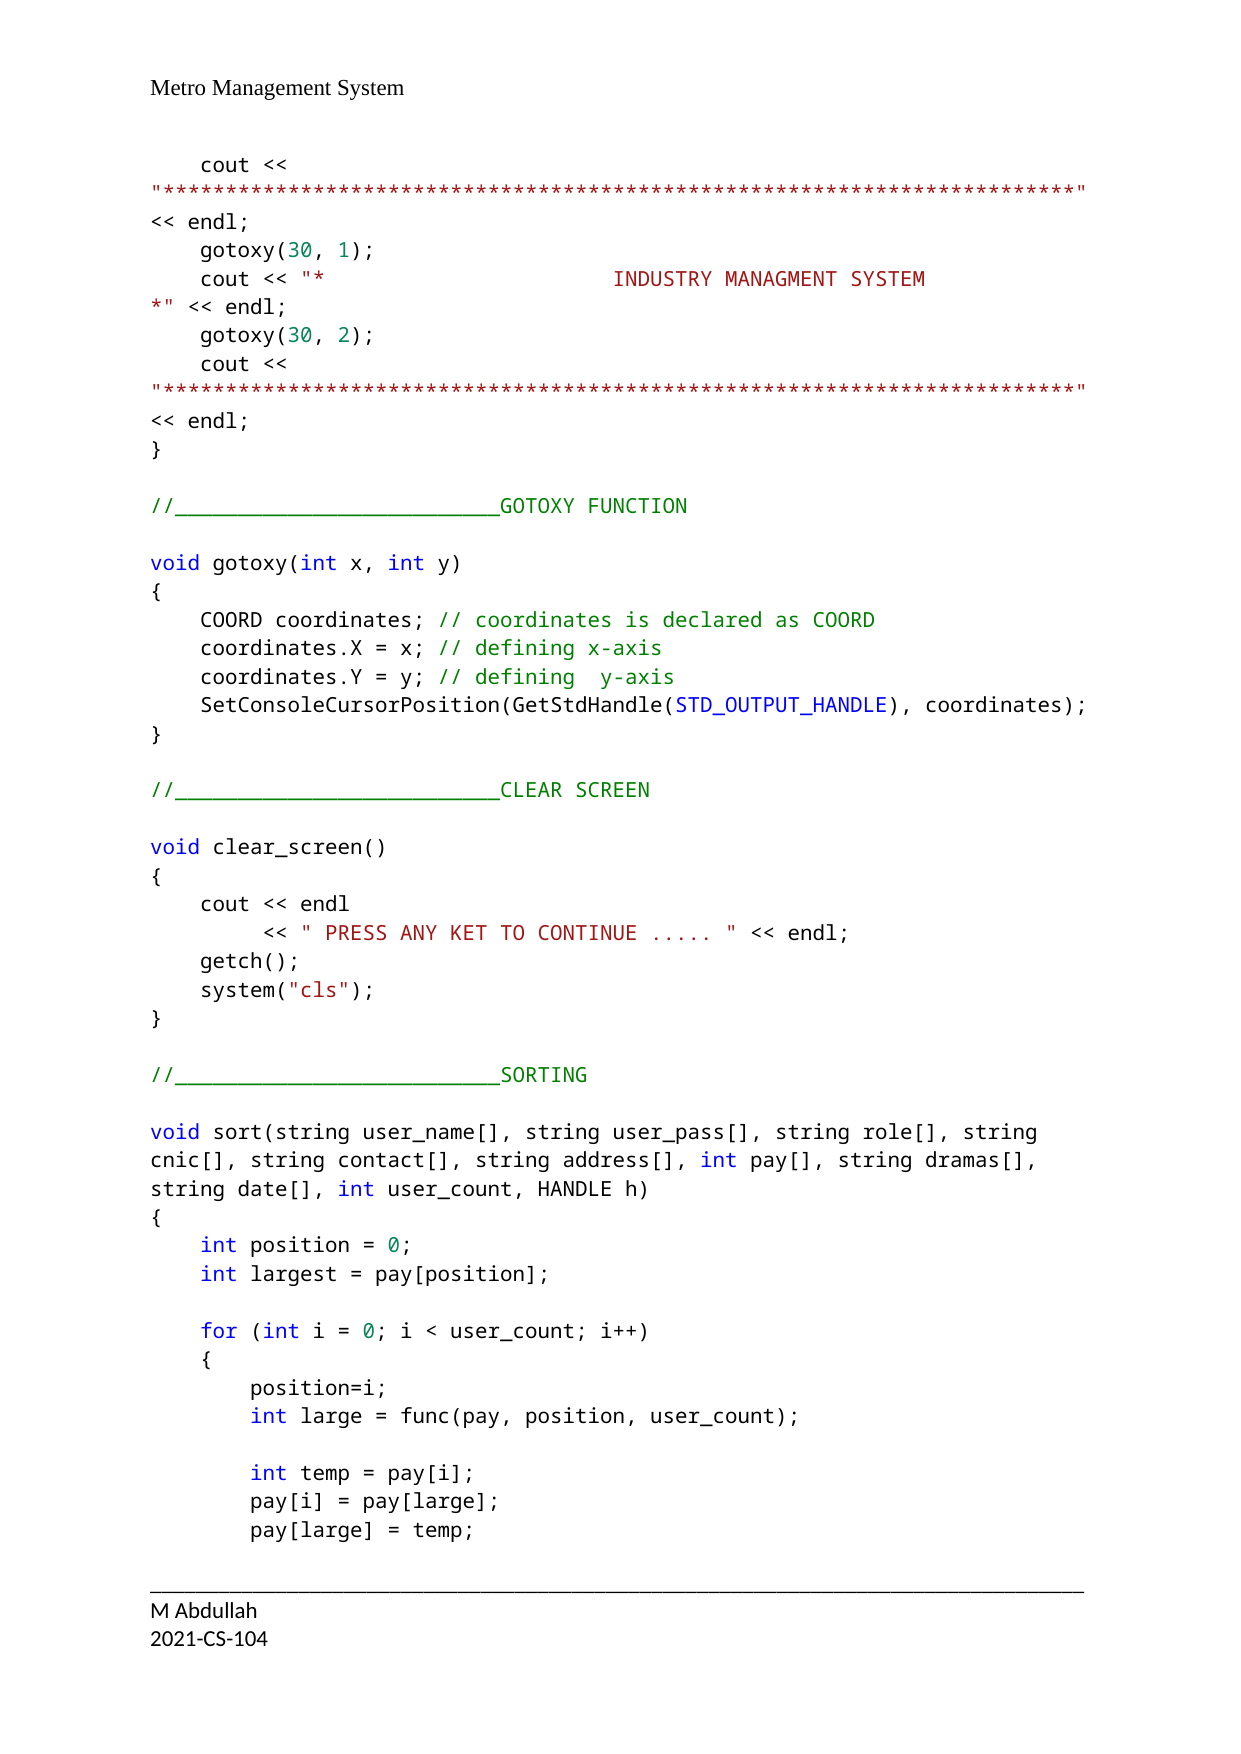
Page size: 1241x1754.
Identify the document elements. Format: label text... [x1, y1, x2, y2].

text cout << "*************************************************************************" << endl; [150, 349, 1090, 434]
text cout << "* INDUSTRY MANAGMENT SYSTEM *" << endl; [150, 264, 1090, 321]
text SetConsoleCursorPosition(GetStdHandle(STD_OUTPUT_HANDLE), coordinates); [150, 690, 1090, 719]
text void clear_screen() [150, 832, 1090, 861]
text } [150, 719, 1090, 747]
text //__________________________SORTING [150, 1060, 1090, 1088]
text } [150, 434, 1090, 463]
text { [150, 1202, 1090, 1231]
text coordinates.X = x; // defining x-axis [150, 633, 1090, 662]
text void gotoxy(int x, int y) [150, 548, 1090, 577]
text getch(); [150, 946, 1090, 975]
text pay[large] = temp; [150, 1515, 1090, 1543]
text for (int i = 0; i < user_count; i++) [150, 1316, 1090, 1344]
text } [150, 1003, 1090, 1032]
text position=i; [150, 1373, 1090, 1401]
text int largest = pay[position]; [150, 1259, 1090, 1287]
text gotoxy(30, 2); [150, 321, 1090, 349]
text //__________________________GOTOXY FUNCTION [150, 491, 1090, 520]
text cout << endl [150, 889, 1090, 918]
text //__________________________CLEAR SCREEN [150, 776, 1090, 804]
text coordinates.Y = y; // defining y-axis [150, 662, 1090, 690]
text int position = 0; [150, 1231, 1090, 1259]
text COORD coordinates; // coordinates is declared as COORD [150, 605, 1090, 633]
text { [150, 577, 1090, 605]
text cout << "*************************************************************************" << endl; [150, 150, 1090, 235]
text int large = func(pay, position, user_count); [150, 1401, 1090, 1430]
text gotoxy(30, 1); [150, 235, 1090, 264]
text void sort(string user_name[], string user_pass[], string role[], string cnic[], string contact[], string address[], int pay[], string dramas[], string date[], int user_count, HANDLE h) [150, 1117, 1090, 1202]
text { [150, 1344, 1090, 1373]
text pay[i] = pay[large]; [150, 1487, 1090, 1515]
text << " PRESS ANY KET TO CONTINUE ..... " << endl; [150, 918, 1090, 946]
text int temp = pay[i]; [150, 1458, 1090, 1487]
text { [150, 861, 1090, 889]
text system("cls"); [150, 975, 1090, 1003]
